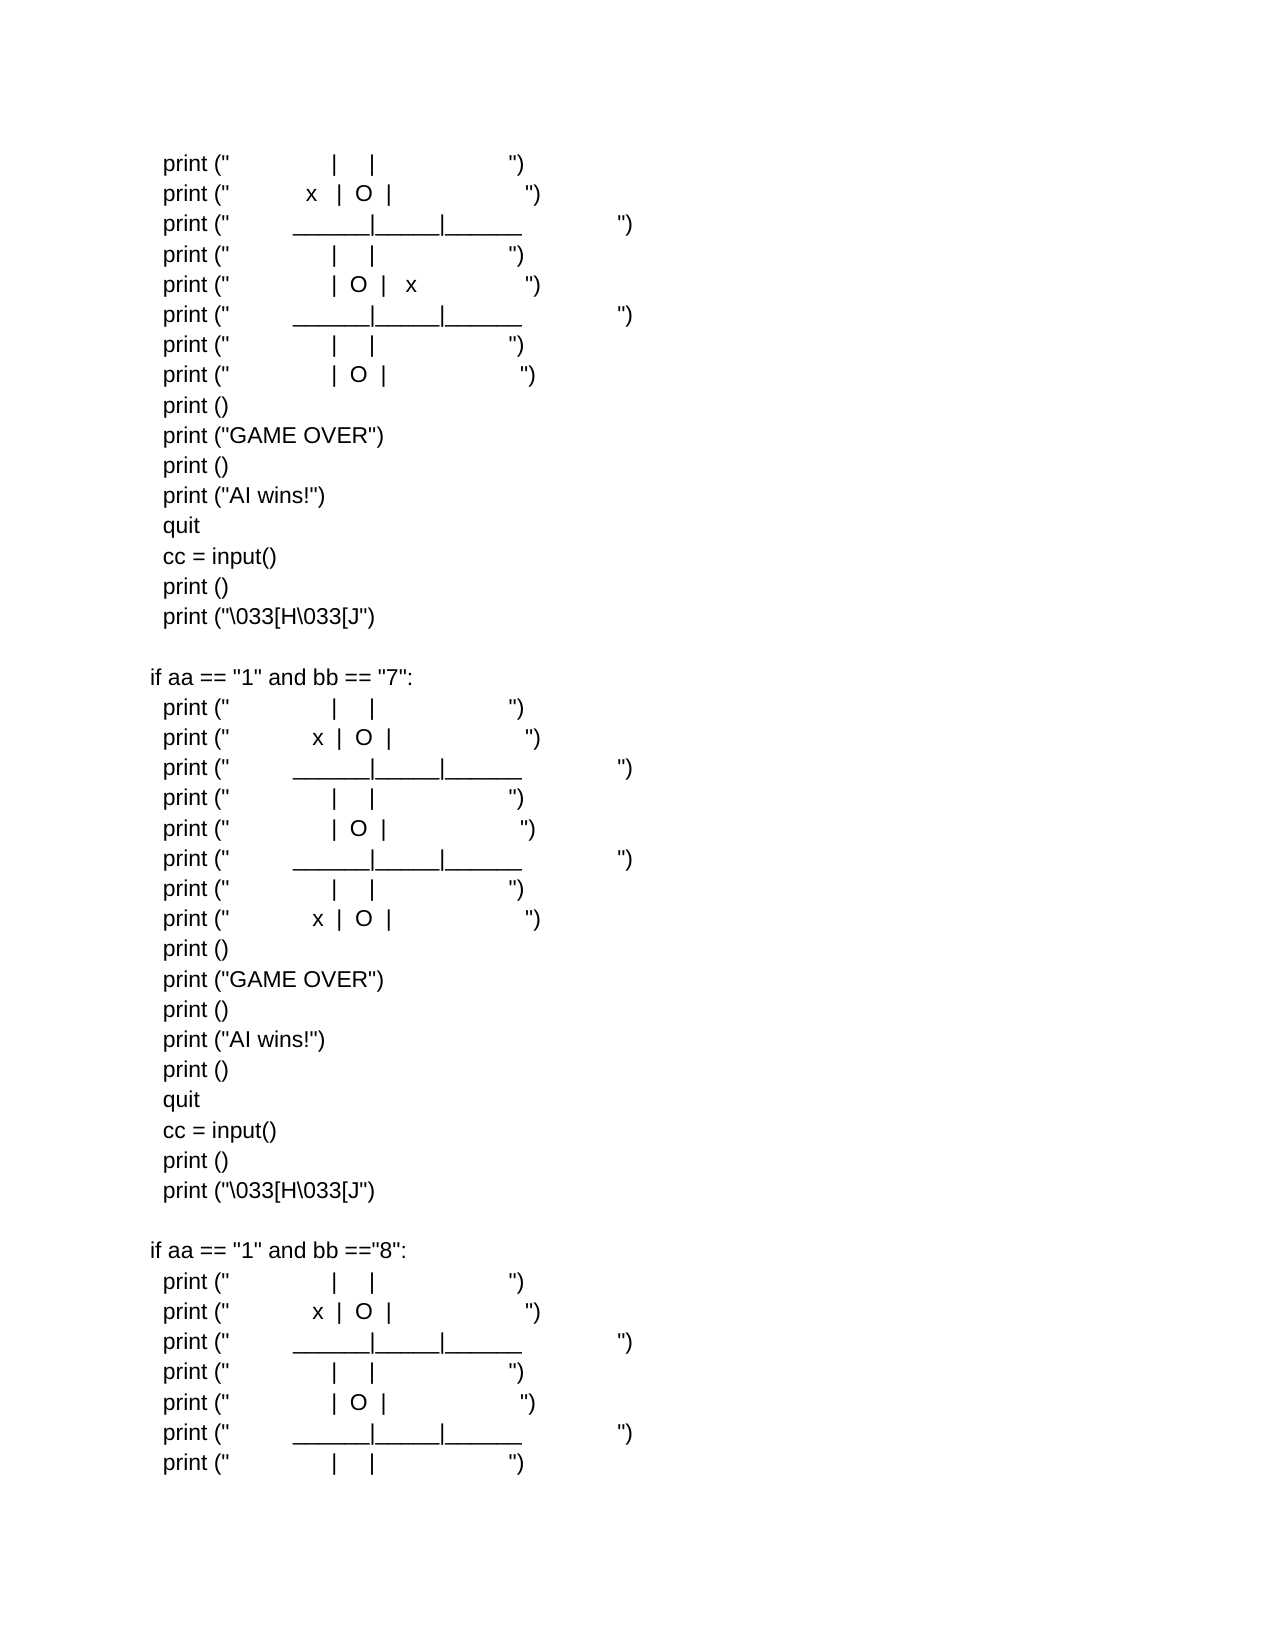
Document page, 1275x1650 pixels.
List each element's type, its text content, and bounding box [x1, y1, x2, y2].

text print () [150, 573, 1125, 599]
text print (" x | O | ") [150, 180, 1125, 207]
text print (" | | ") [150, 1449, 1125, 1475]
text print (" | | ") [150, 150, 1125, 176]
text print (" x | O | ") [150, 1298, 1125, 1324]
text print (" ______|_____|______ ") [150, 1419, 1125, 1445]
text print () [150, 452, 1125, 478]
text print ("GAME OVER") [150, 422, 1125, 448]
text print (" | | ") [150, 784, 1125, 811]
text print ("\033[H\033[J") [150, 1177, 1125, 1203]
text print (" ______|_____|______ ") [150, 1328, 1125, 1354]
text print (" | | ") [150, 241, 1125, 267]
text print (" x | O | ") [150, 905, 1125, 932]
text print () [150, 392, 1125, 418]
text print ("GAME OVER") [150, 966, 1125, 992]
text print () [150, 1056, 1125, 1083]
text print (" x | O | ") [150, 724, 1125, 750]
text print ("AI wins!") [150, 1026, 1125, 1052]
text cc = input() [150, 1117, 1125, 1143]
text print (" | O | ") [150, 1388, 1125, 1415]
text print (" | | ") [150, 331, 1125, 358]
text print () [150, 996, 1125, 1022]
text print (" | | ") [150, 694, 1125, 720]
text if aa == "1" and bb =="8": [150, 1237, 1125, 1264]
text print (" ______|_____|______ ") [150, 210, 1125, 237]
text print () [150, 935, 1125, 962]
text cc = input() [150, 543, 1125, 569]
text print (" | O | ") [150, 814, 1125, 841]
text print (" | | ") [150, 1268, 1125, 1294]
text print (" | O | x ") [150, 271, 1125, 297]
text quit [150, 1086, 1125, 1113]
text print (" | | ") [150, 875, 1125, 901]
text print (" ______|_____|______ ") [150, 845, 1125, 871]
text print (" | O | ") [150, 361, 1125, 388]
text print () [150, 1147, 1125, 1173]
text print ("\033[H\033[J") [150, 603, 1125, 629]
text if aa == "1" and bb == "7": [150, 663, 1125, 690]
text print (" | | ") [150, 1358, 1125, 1385]
text print (" ______|_____|______ ") [150, 301, 1125, 327]
text print ("AI wins!") [150, 482, 1125, 509]
text print (" ______|_____|______ ") [150, 754, 1125, 781]
text quit [150, 512, 1125, 539]
